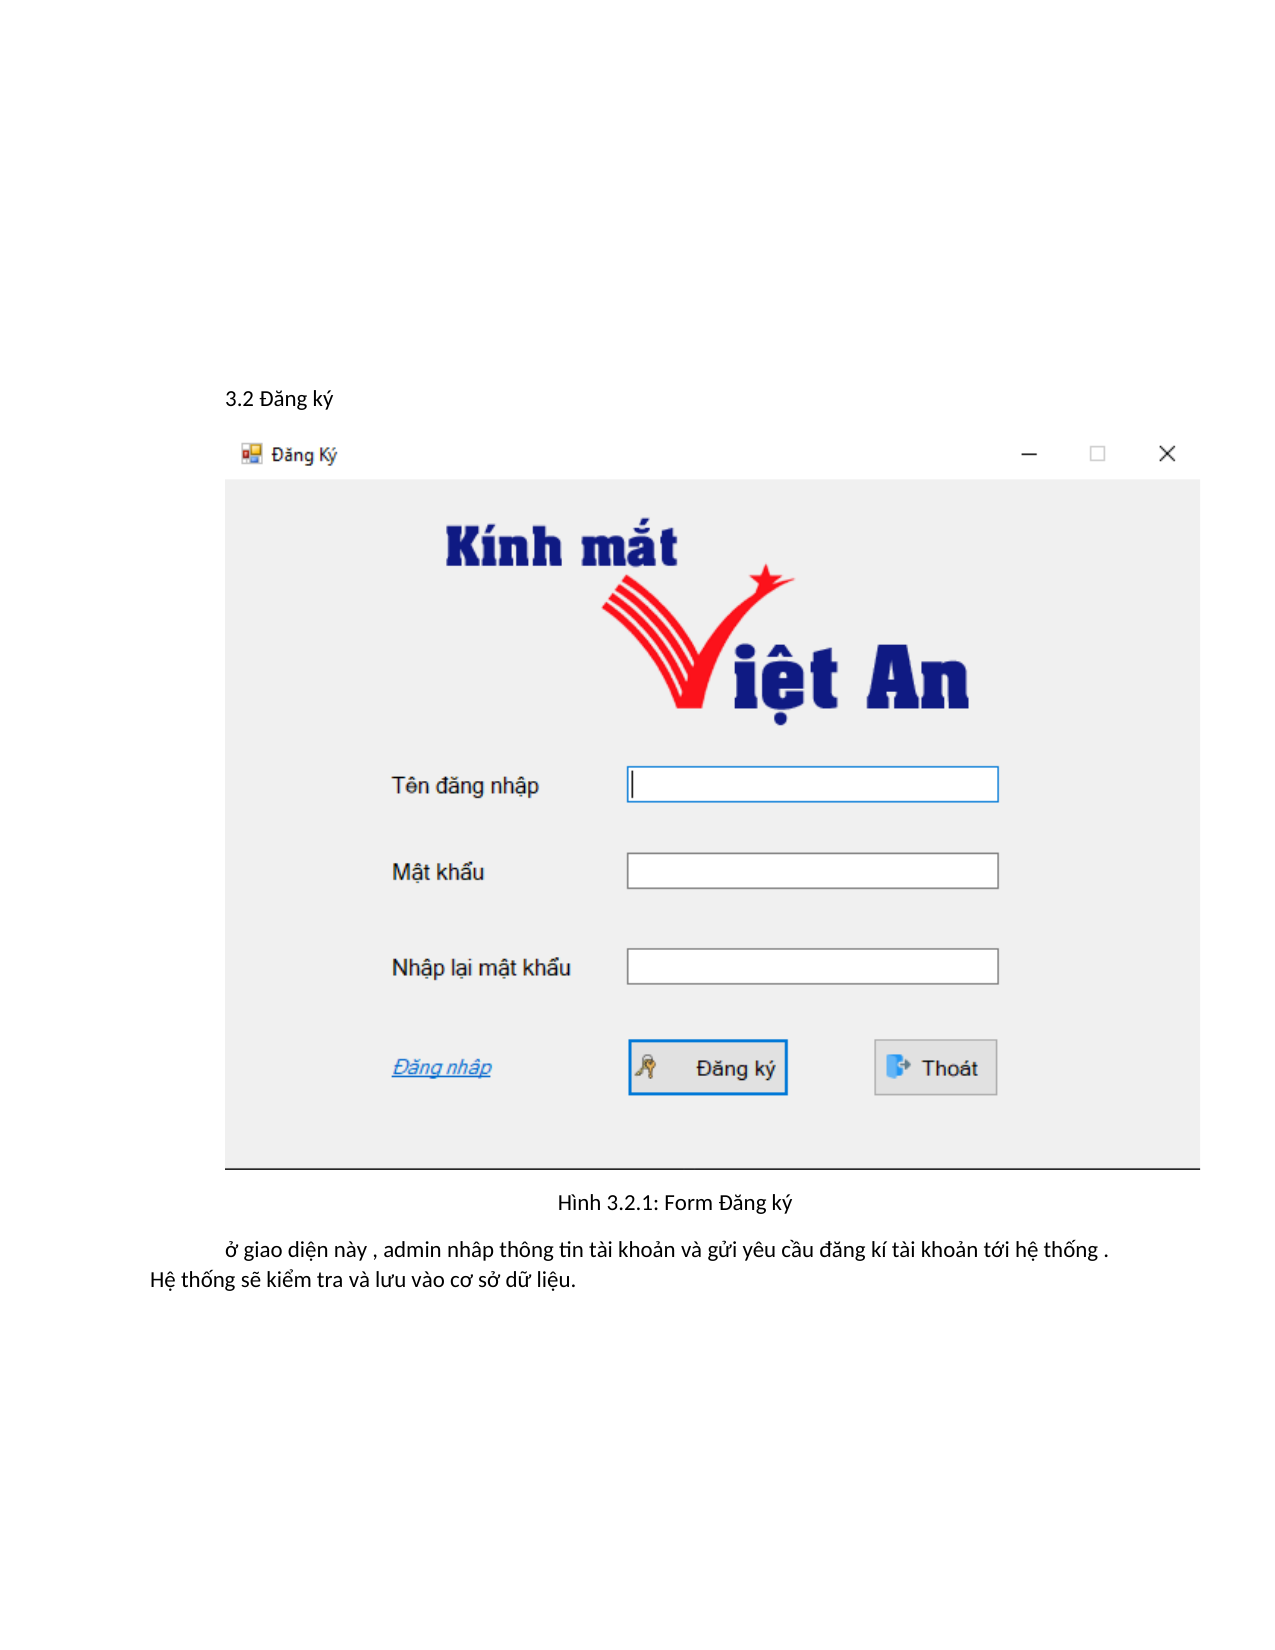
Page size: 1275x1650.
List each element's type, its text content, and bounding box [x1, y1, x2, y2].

text 3.2 Đăng ký [150, 384, 1125, 412]
picture [225, 431, 1200, 1170]
text ở giao diện này , admin nhâp thông tin tài khoản và gửi yêu cầu đăng kí tài khoản tới hệ thống . Hệ thống sẽ kiểm tra và lưu vào cơ sở dữ liệu. [150, 1235, 1125, 1294]
text Hình 3.2.1: Form Đăng ký [150, 1188, 1125, 1217]
